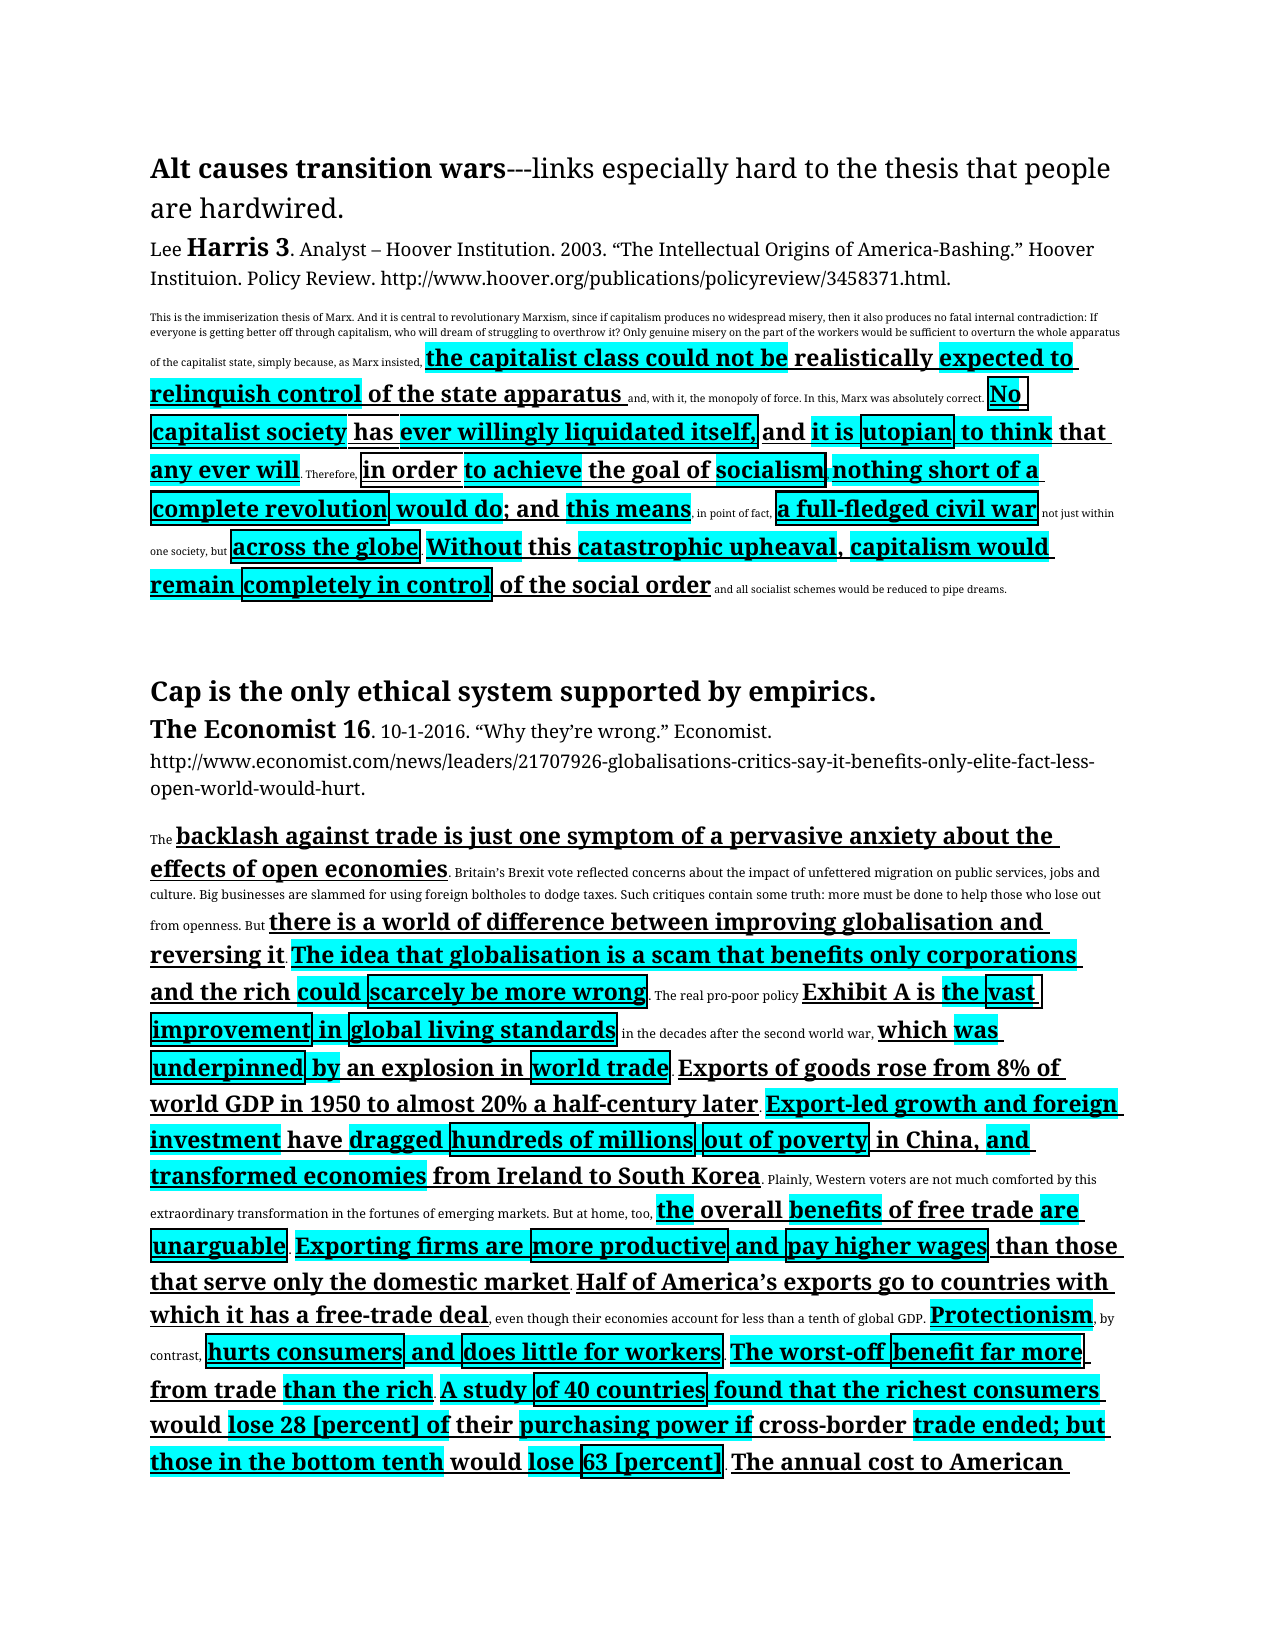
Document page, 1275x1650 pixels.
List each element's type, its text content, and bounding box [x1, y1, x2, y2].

subtitle Alt causes transition wars---links especially hard to the thesis that people are hardwired. [150, 150, 1125, 227]
text The Economist 16. 10-1-2016. “Why they’re wrong.” Economist. http://www.economist.com/news/leaders/21707926-globalisations-critics-say-it-benefits-only-elite-fact-less-open-world-would-hurt. [150, 712, 1125, 801]
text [150, 820, 1125, 1479]
text This is the immiserization thesis of Marx. And it is central to revolutionary Marxism, since if capitalism produces no widespread misery, then it also produces no fatal internal contradiction: If everyone is getting better off through capitalism, who will dream of struggling to overthrow it? Only genuine misery on the part of the workers would be sufficient to overturn the whole apparatus of the capitalist state, simply because, as Marx insisted, the capitalist class could not be realistically expected to relinquish control of the state apparatus and, with it, the monopoly of force. In this, Marx was absolutely correct. No capitalist society has ever willingly liquidated itself, and it is utopian to think that any ever will. Therefore, in order to achieve the goal of socialism, nothing short of a complete revolution would do; and this means, in point of fact, a full-fledged civil war not just within one society, but across the globe. Without this catastrophic upheaval, capitalism would remain completely in control of the social order and all socialist schemes would be reduced to pipe dreams. [150, 310, 1125, 602]
text Lee Harris 3. Analyst – Hoover Institution. 2003. “The Intellectual Origins of America-Bashing.” Hoover Instituion. Policy Review. http://www.hoover.org/publications/policyreview/3458371.html. [150, 229, 1125, 291]
subtitle Cap is the only ethical system supported by empirics. [150, 672, 1125, 709]
